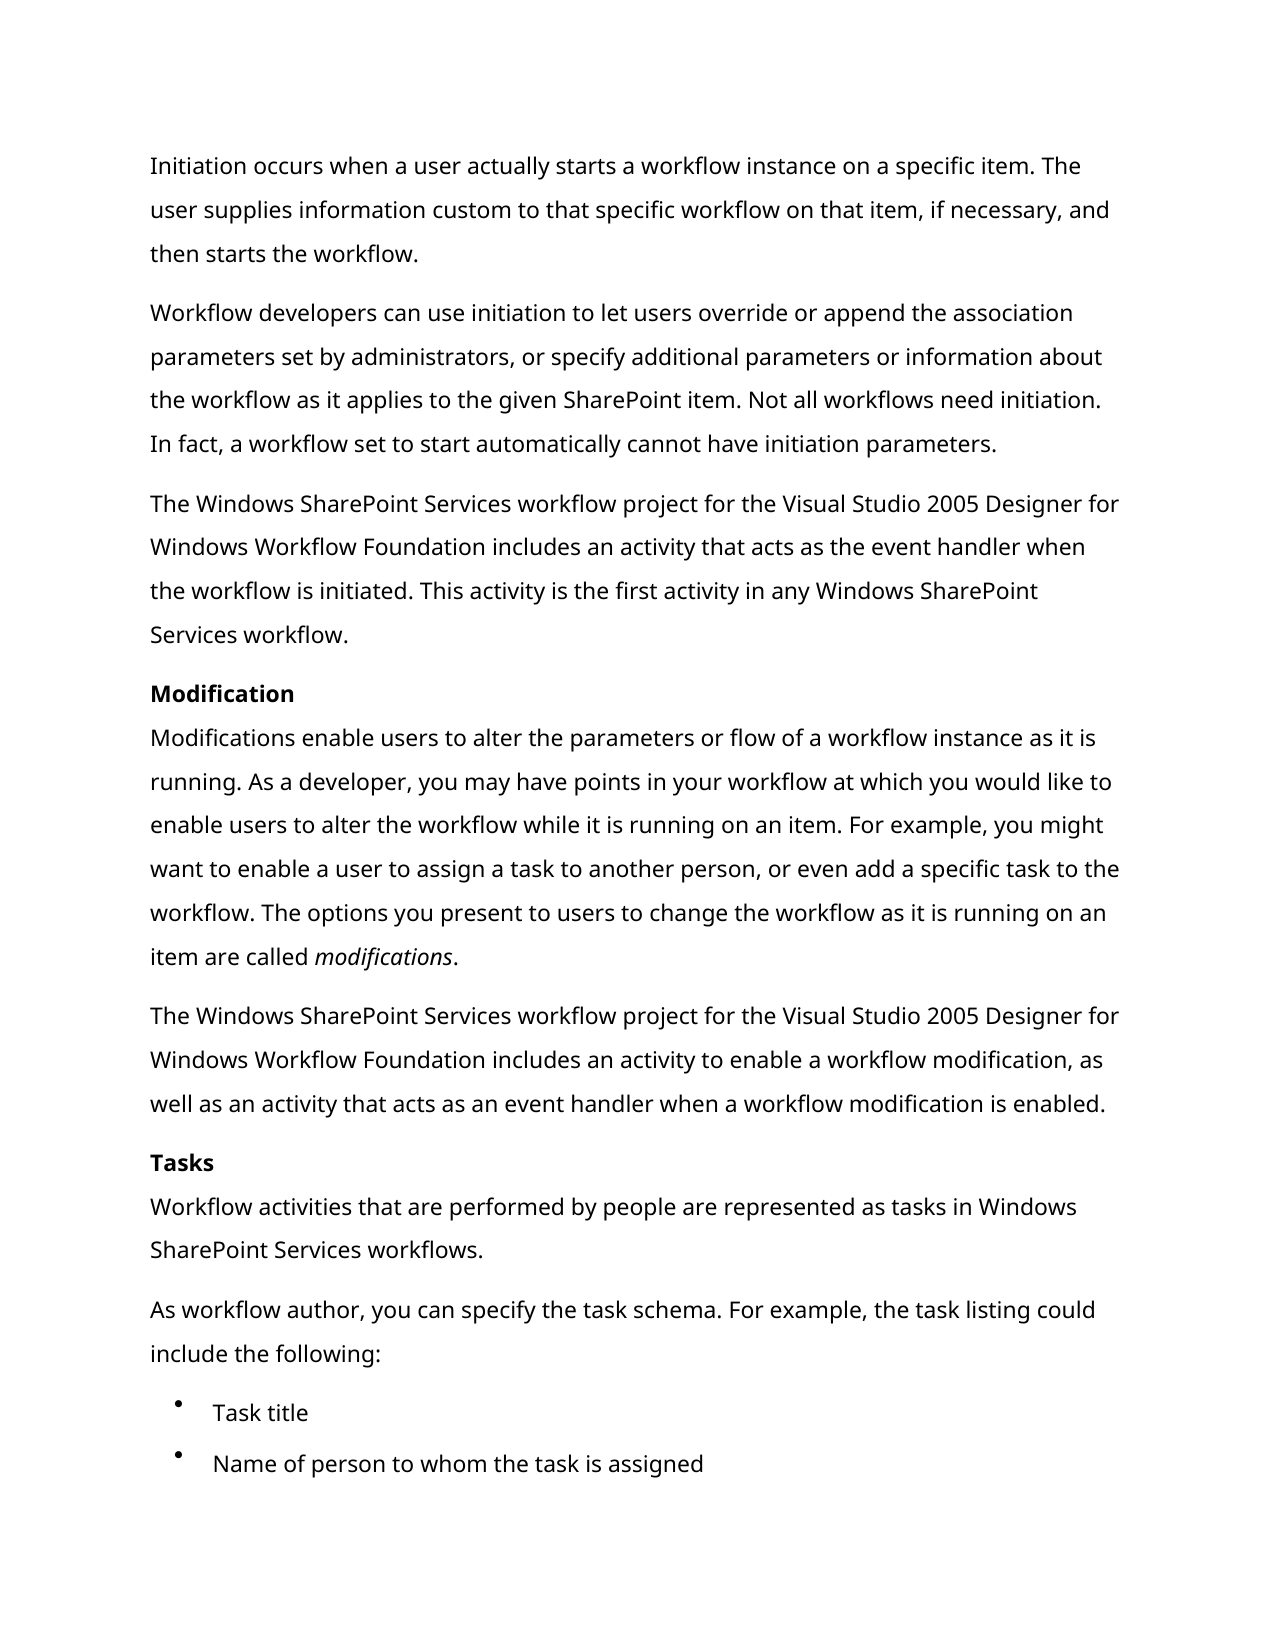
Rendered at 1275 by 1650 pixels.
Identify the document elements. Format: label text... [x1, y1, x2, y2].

text Modification [150, 678, 1125, 709]
list Task title [175, 1397, 1078, 1428]
text Tasks [150, 1147, 1125, 1178]
list Name of person to whom the task is assigned [175, 1448, 1078, 1480]
text The Windows SharePoint Services workflow project for the Visual Studio 2005 Designer for Windows Workflow Foundation includes an activity that acts as the event handler when the workflow is initiated. This activity is the first activity in any Windows SharePoint Services workflow. [150, 487, 1125, 650]
text Modifications enable users to alter the parameters or flow of a workflow instance as it is running. As a developer, you may have points in your workflow at which you would like to enable users to alter the workflow while it is running on an item. For example, you might want to enable a user to assign a task to another person, or even add a specific task to the workflow. The options you present to users to change the workflow as it is running on an item are called modifications. [150, 722, 1125, 972]
text Workflow activities that are performed by people are represented as tasks in Windows SharePoint Services workflows. [150, 1191, 1125, 1266]
text The Windows SharePoint Services workflow project for the Visual Studio 2005 Designer for Windows Workflow Foundation includes an activity to enable a workflow modification, as well as an activity that acts as an event handler when a workflow modification is enabled. [150, 1000, 1125, 1119]
text Initiation occurs when a user actually starts a workflow instance on a specific item. The user supplies information custom to that specific workflow on that item, if necessary, and then starts the workflow. [150, 150, 1125, 269]
text As workflow author, you can specify the task schema. For example, the task listing could include the following: [150, 1294, 1125, 1369]
text Workflow developers can use initiation to let users override or append the association parameters set by administrators, or specify additional parameters or information about the workflow as it applies to the given SharePoint item. Not all workflows need initiation. In fact, a workflow set to start automatically cannot have initiation parameters. [150, 297, 1125, 459]
